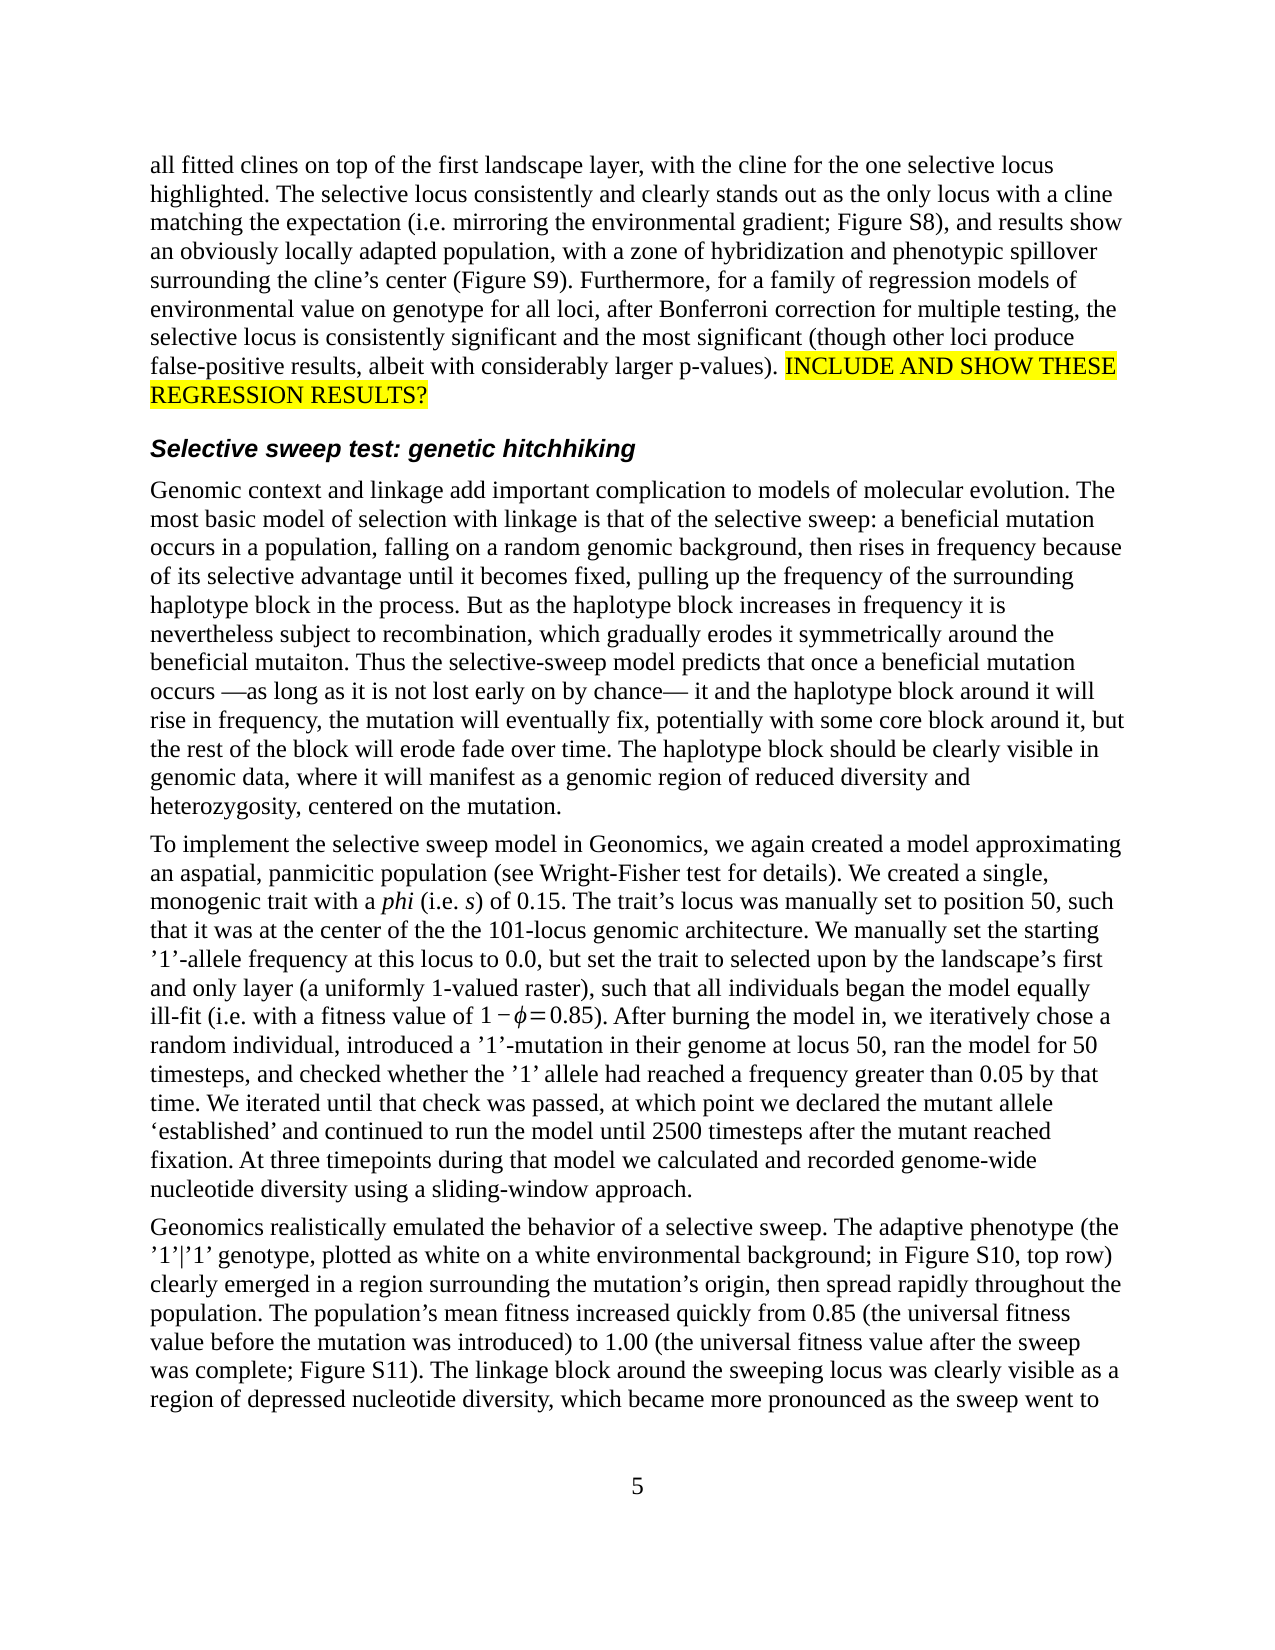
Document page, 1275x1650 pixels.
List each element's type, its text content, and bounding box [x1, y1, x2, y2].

text Genomic context and linkage add important complication to models of molecular evolution. The most basic model of selection with linkage is that of the selective sweep: a beneficial mutation occurs in a population, falling on a random genomic background, then rises in frequency because of its selective advantage until it becomes fixed, pulling up the frequency of the surrounding haplotype block in the process. But as the haplotype block increases in frequency it is nevertheless subject to recombination, which gradually erodes it symmetrically around the beneficial mutaiton. Thus the selective-sweep model predicts that once a beneficial mutation occurs —as long as it is not lost early on by chance— it and the haplotype block around it will rise in frequency, the mutation will eventually fix, potentially with some core block around it, but the rest of the block will erode fade over time. The haplotype block should be clearly visible in genomic data, where it will manifest as a genomic region of reduced diversity and heterozygosity, centered on the mutation. [150, 475, 1125, 820]
text To implement the selective sweep model in Geonomics, we again created a model approximating an aspatial, panmicitic population (see Wright-Fisher test for details). We created a single, monogenic trait with a phi (i.e. s) of 0.15. The trait’s locus was manually set to position 50, such that it was at the center of the the 101-locus genomic architecture. We manually set the starting ’1’-allele frequency at this locus to 0.0, but set the trait to selected upon by the landscape’s first and only layer (a uniformly 1-valued raster), such that all individuals began the model equally ill-fit (i.e. with a fitness value of ). After burning the model in, we iteratively chose a random individual, introduced a ’1’-mutation in their genome at locus 50, ran the model for 50 timesteps, and checked whether the ’1’ allele had reached a frequency greater than 0.05 by that time. We iterated until that check was passed, at which point we declared the mutant allele ‘established’ and continued to run the model until 2500 timesteps after the mutant reached fixation. At three timepoints during that model we calculated and recorded genome-wide nucleotide diversity using a sliding-window approach. [150, 829, 1125, 1203]
subtitle Selective sweep test: genetic hitchhiking [150, 434, 1125, 462]
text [150, 150, 1125, 409]
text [150, 1212, 1125, 1413]
